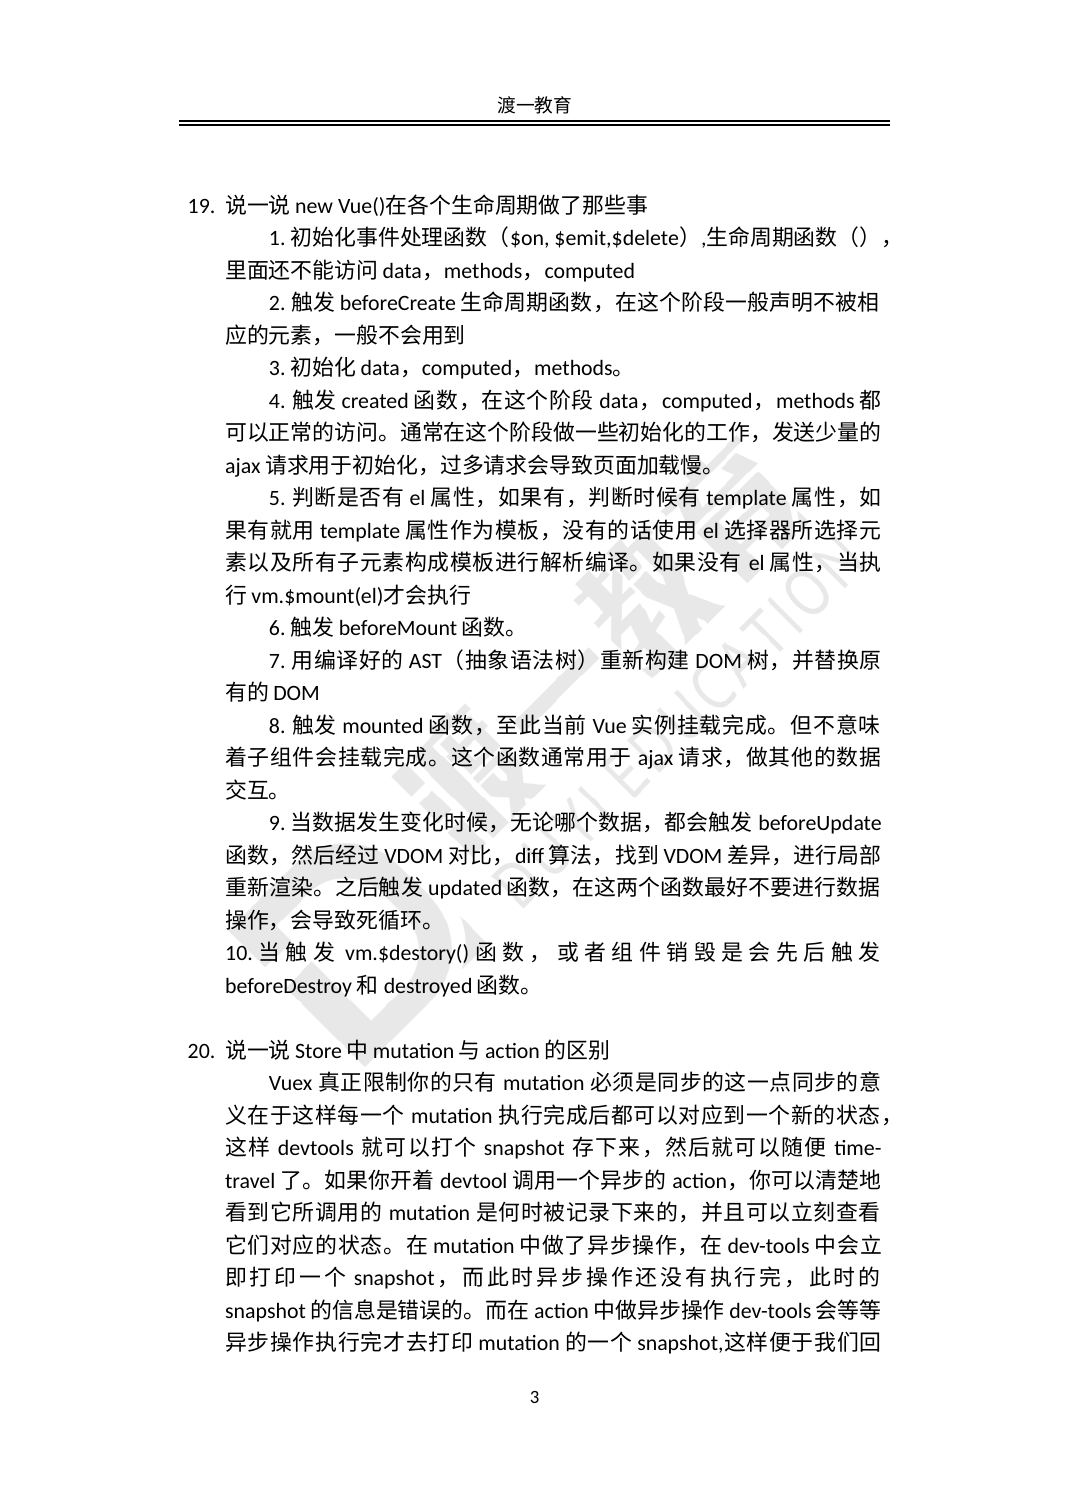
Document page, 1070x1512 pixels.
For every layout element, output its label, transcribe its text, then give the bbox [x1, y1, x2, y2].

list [225, 1065, 882, 1357]
list 2. 触发beforeCreate生命周期函数，在这个阶段一般声明不被相应的元素，一般不会用到 [225, 285, 882, 350]
list 说一说new Vue()在各个生命周期做了那些事 [187, 187, 882, 220]
list 7. 用编译好的AST（抽象语法树）重新构建DOM树，并替换原有的DOM [225, 642, 882, 707]
list 9. 当数据发生变化时候，无论哪个数据，都会触发beforeUpdate函数，然后经过VDOM 对比，diff算法，找到VDOM差异，进行局部重新渲染。之后触发updated函数，在这两个函数最好不要进行数据操作，会导致死循环。 [225, 805, 882, 935]
list 8. 触发mounted函数，至此当前Vue实例挂载完成。但不意味着子组件会挂载完成。这个函数通常用于ajax请求，做其他的数据交互。 [225, 707, 882, 805]
list 10.当触发vm.$destory()函数，或者组件销毁是会先后触发 beforeDestroy 和 destroyed函数。 [225, 935, 882, 1000]
list 6. 触发beforeMount函数。 [225, 610, 882, 642]
list 4. 触发created函数，在这个阶段data，computed，methods都可以正常的访问。通常在这个阶段做一些初始化的工作，发送少量的ajax请求用于初始化，过多请求会导致页面加载慢。 [225, 382, 882, 480]
list 5. 判断是否有el属性，如果有，判断时候有template属性，如果有就用template属性作为模板，没有的话使用el选择器所选择元素以及所有子元素构成模板进行解析编译。如果没有el属性，当执行vm.$mount(el)才会执行 [225, 480, 882, 610]
list 1. 初始化事件处理函数（$on, $emit,$delete）,生命周期函数（），里面还不能访问data，methods，computed [225, 220, 882, 285]
list 3. 初始化data，computed，methods。 [225, 350, 882, 382]
list 说一说Store中mutation与action的区别 [187, 1032, 882, 1065]
